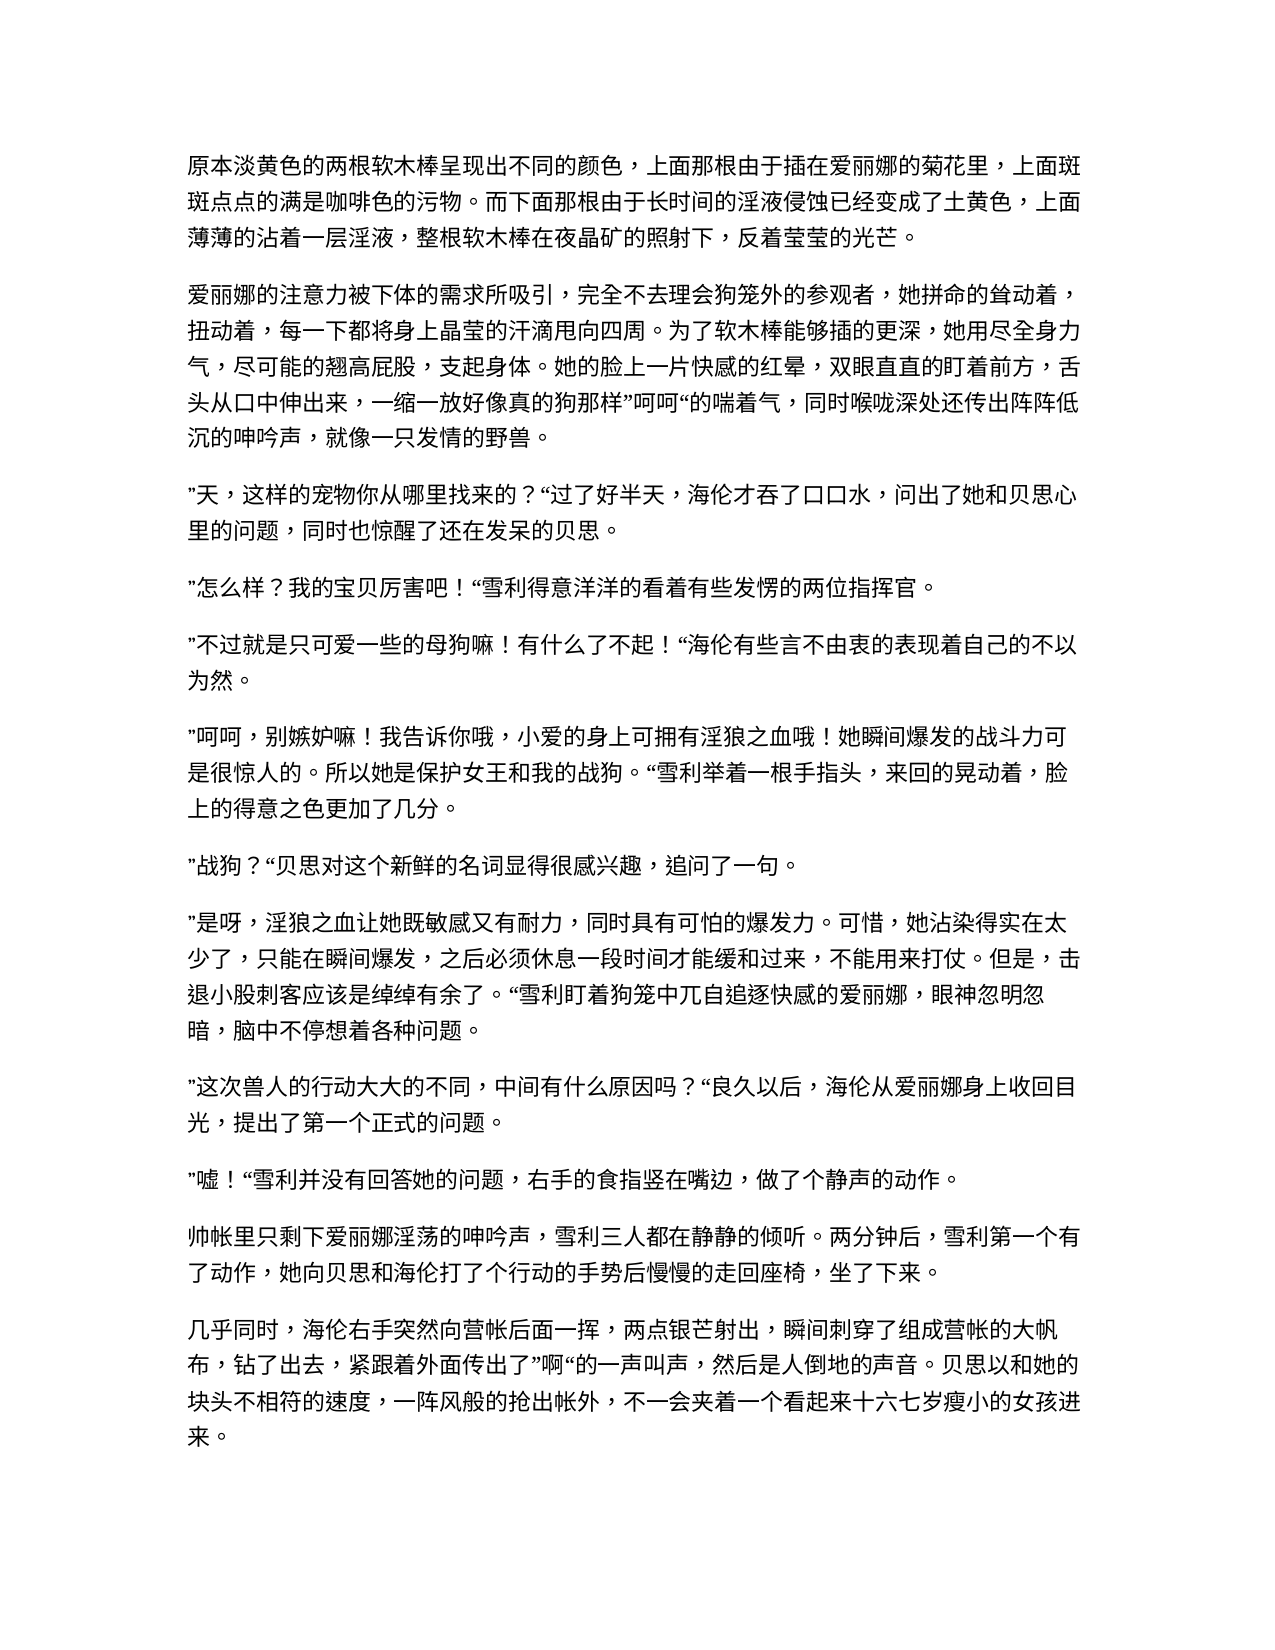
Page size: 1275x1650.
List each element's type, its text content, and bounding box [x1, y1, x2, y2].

text 帅帐里只剩下爱丽娜淫荡的呻吟声，雪利三人都在静静的倾听。两分钟后，雪利第一个有了动作，她向贝思和海伦打了个行动的手势后慢慢的走回座椅，坐了下来。 [187, 1221, 1087, 1288]
text 原本淡黄色的两根软木棒呈现出不同的颜色，上面那根由于插在爱丽娜的菊花里，上面斑斑点点的满是咖啡色的污物。而下面那根由于长时间的淫液侵蚀已经变成了土黄色，上面薄薄的沾着一层淫液，整根软木棒在夜晶矿的照射下，反着莹莹的光芒。 [187, 150, 1087, 253]
text ”怎么样？我的宝贝厉害吧！“雪利得意洋洋的看着有些发愣的两位指挥官。 [187, 572, 1087, 603]
text ”呵呵，别嫉妒嘛！我告诉你哦，小爱的身上可拥有淫狼之血哦！她瞬间爆发的战斗力可是很惊人的。所以她是保护女王和我的战狗。“雪利举着一根手指头，来回的晃动着，脸上的得意之色更加了几分。 [187, 721, 1087, 824]
text ”是呀，淫狼之血让她既敏感又有耐力，同时具有可怕的爆发力。可惜，她沾染得实在太少了，只能在瞬间爆发，之后必须休息一段时间才能缓和过来，不能用来打仗。但是，击退小股刺客应该是绰绰有余了。“雪利盯着狗笼中兀自追逐快感的爱丽娜，眼神忽明忽暗，脑中不停想着各种问题。 [187, 907, 1087, 1046]
text 爱丽娜的注意力被下体的需求所吸引，完全不去理会狗笼外的参观者，她拼命的耸动着，扭动着，每一下都将身上晶莹的汗滴甩向四周。为了软木棒能够插的更深，她用尽全身力气，尽可能的翘高屁股，支起身体。她的脸上一片快感的红晕，双眼直直的盯着前方，舌头从口中伸出来，一缩一放好像真的狗那样”呵呵“的喘着气，同时喉咙深处还传出阵阵低沉的呻吟声，就像一只发情的野兽。 [187, 279, 1087, 454]
text ”天，这样的宠物你从哪里找来的？“过了好半天，海伦才吞了口口水，问出了她和贝思心里的问题，同时也惊醒了还在发呆的贝思。 [187, 479, 1087, 546]
text ”战狗？“贝思对这个新鲜的名词显得很感兴趣，追问了一句。 [187, 850, 1087, 881]
text ”这次兽人的行动大大的不同，中间有什么原因吗？“良久以后，海伦从爱丽娜身上收回目光，提出了第一个正式的问题。 [187, 1071, 1087, 1138]
text 几乎同时，海伦右手突然向营帐后面一挥，两点银芒射出，瞬间刺穿了组成营帐的大帆布，钻了出去，紧跟着外面传出了”啊“的一声叫声，然后是人倒地的声音。贝思以和她的块头不相符的速度，一阵风般的抢出帐外，不一会夹着一个看起来十六七岁瘦小的女孩进来。 [187, 1313, 1087, 1453]
text ”嘘！“雪利并没有回答她的问题，右手的食指竖在嘴边，做了个静声的动作。 [187, 1164, 1087, 1195]
text ”不过就是只可爱一些的母狗嘛！有什么了不起！“海伦有些言不由衷的表现着自己的不以为然。 [187, 629, 1087, 696]
